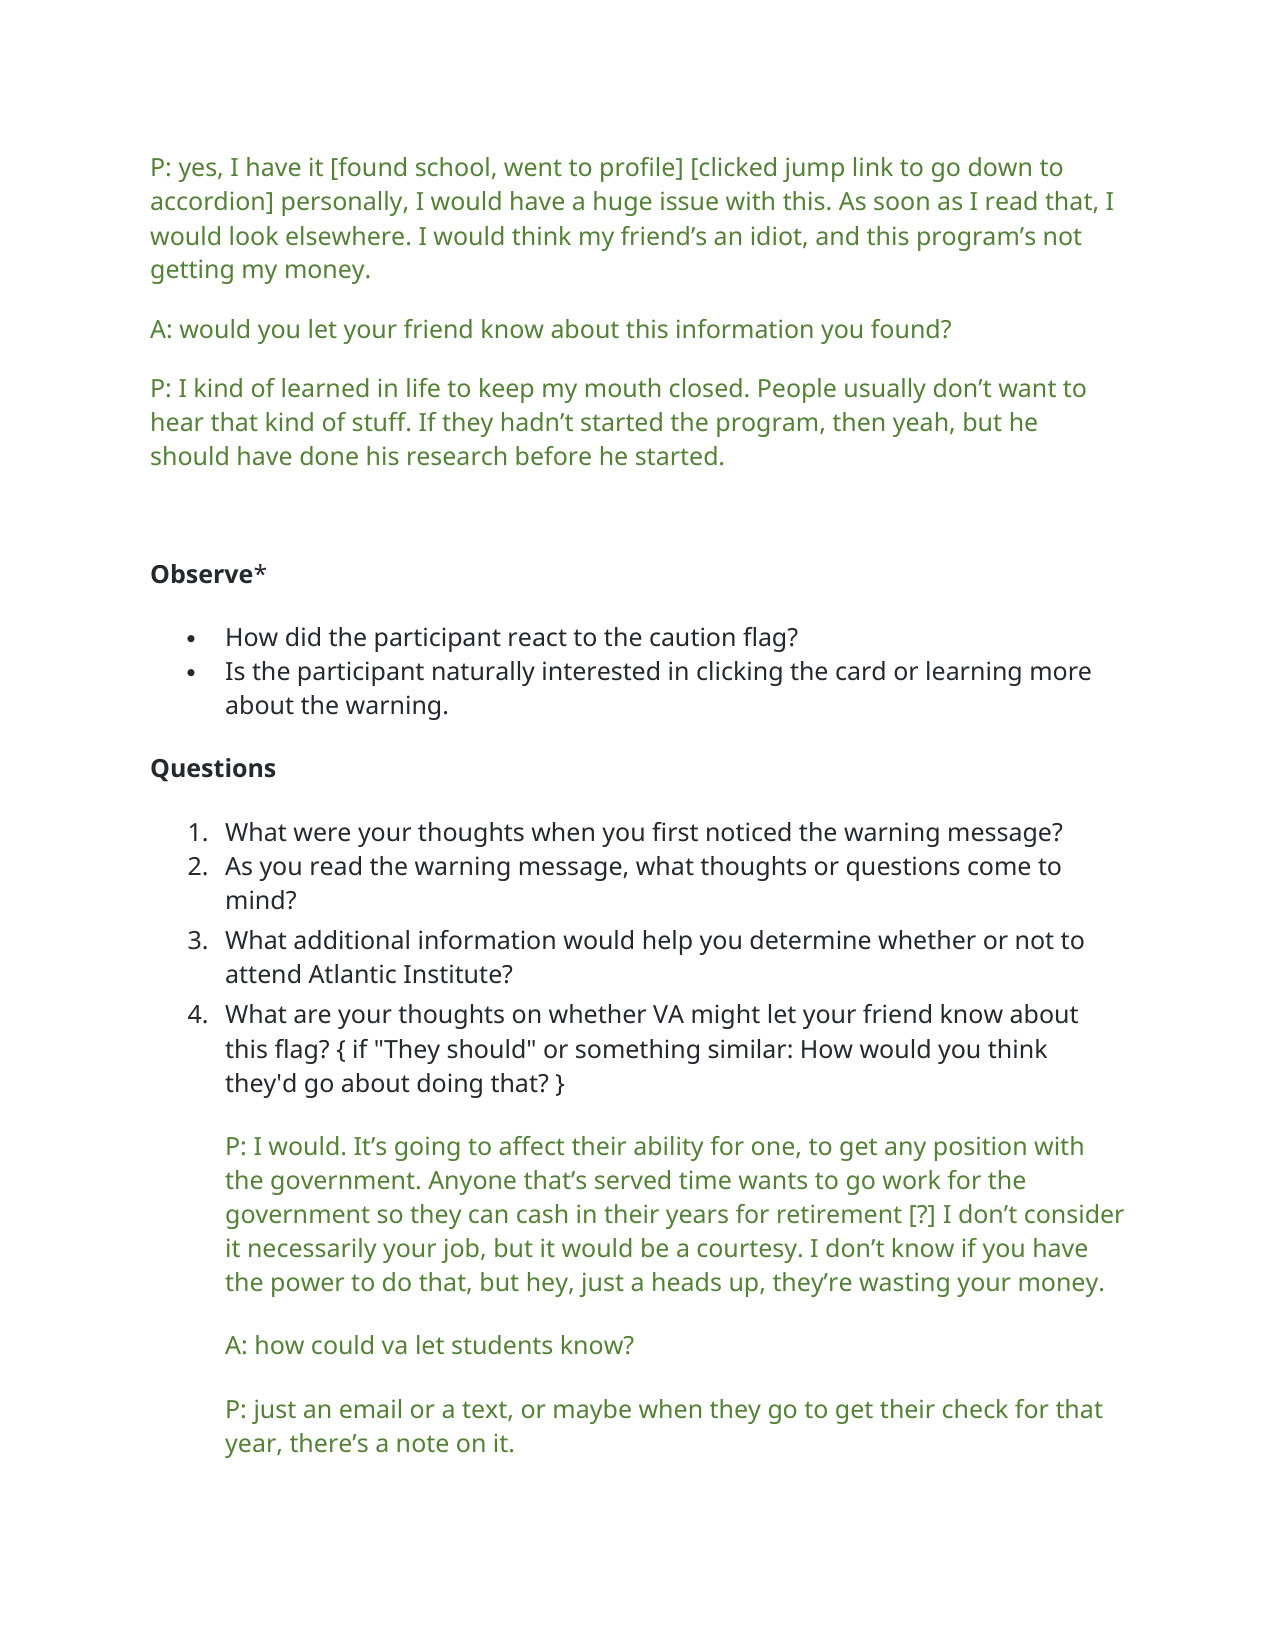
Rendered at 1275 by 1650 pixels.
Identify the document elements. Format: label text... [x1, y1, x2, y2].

text P: just an email or a text, or maybe when they go to get their check for that year, there’s a note on it. [225, 1391, 1125, 1459]
text A: would you let your friend know about this information you found? [150, 311, 1125, 345]
text P: yes, I have it [found school, went to profile] [clicked jump link to go down to accordion] personally, I would have a huge issue with this. As soon as I read that, I would look elsewhere. I would think my friend’s an idiot, and this program’s not getting my money. [150, 150, 1125, 286]
list What additional information would help you determine whether or not to attend Atlantic Institute? [187, 923, 1125, 991]
text P: I kind of learned in life to keep my mouth closed. People usually don’t want to hear that kind of stuff. If they hadn’t started the program, then yeah, but he should have done his research before he started. [150, 370, 1125, 472]
list As you read the warning message, what thoughts or questions come to mind? [187, 848, 1125, 917]
text A: how could va let students know? [225, 1328, 1125, 1362]
text Questions [150, 751, 1125, 785]
text P: I would. It’s going to affect their ability for one, to get any position with the government. Anyone that’s served time wants to go work for the government so they can cash in their years for retirement [?] I don’t consider it necessarily your job, but it would be a courtesy. I don’t know if you have the power to do that, but hey, just a heads up, they’re wasting your money. [225, 1128, 1125, 1299]
list What were your thoughts when you first noticed the warning message? [187, 814, 1125, 848]
list What are your thoughts on whether VA might let your friend know about this flag? { if "They should" or something similar: How would you think they'd go about doing that? } [187, 997, 1125, 1099]
text Observe* [150, 557, 1125, 591]
list Is the participant naturally interested in clicking the card or learning more about the warning. [187, 654, 1125, 722]
list How did the participant react to the caution flag? [187, 620, 1125, 654]
